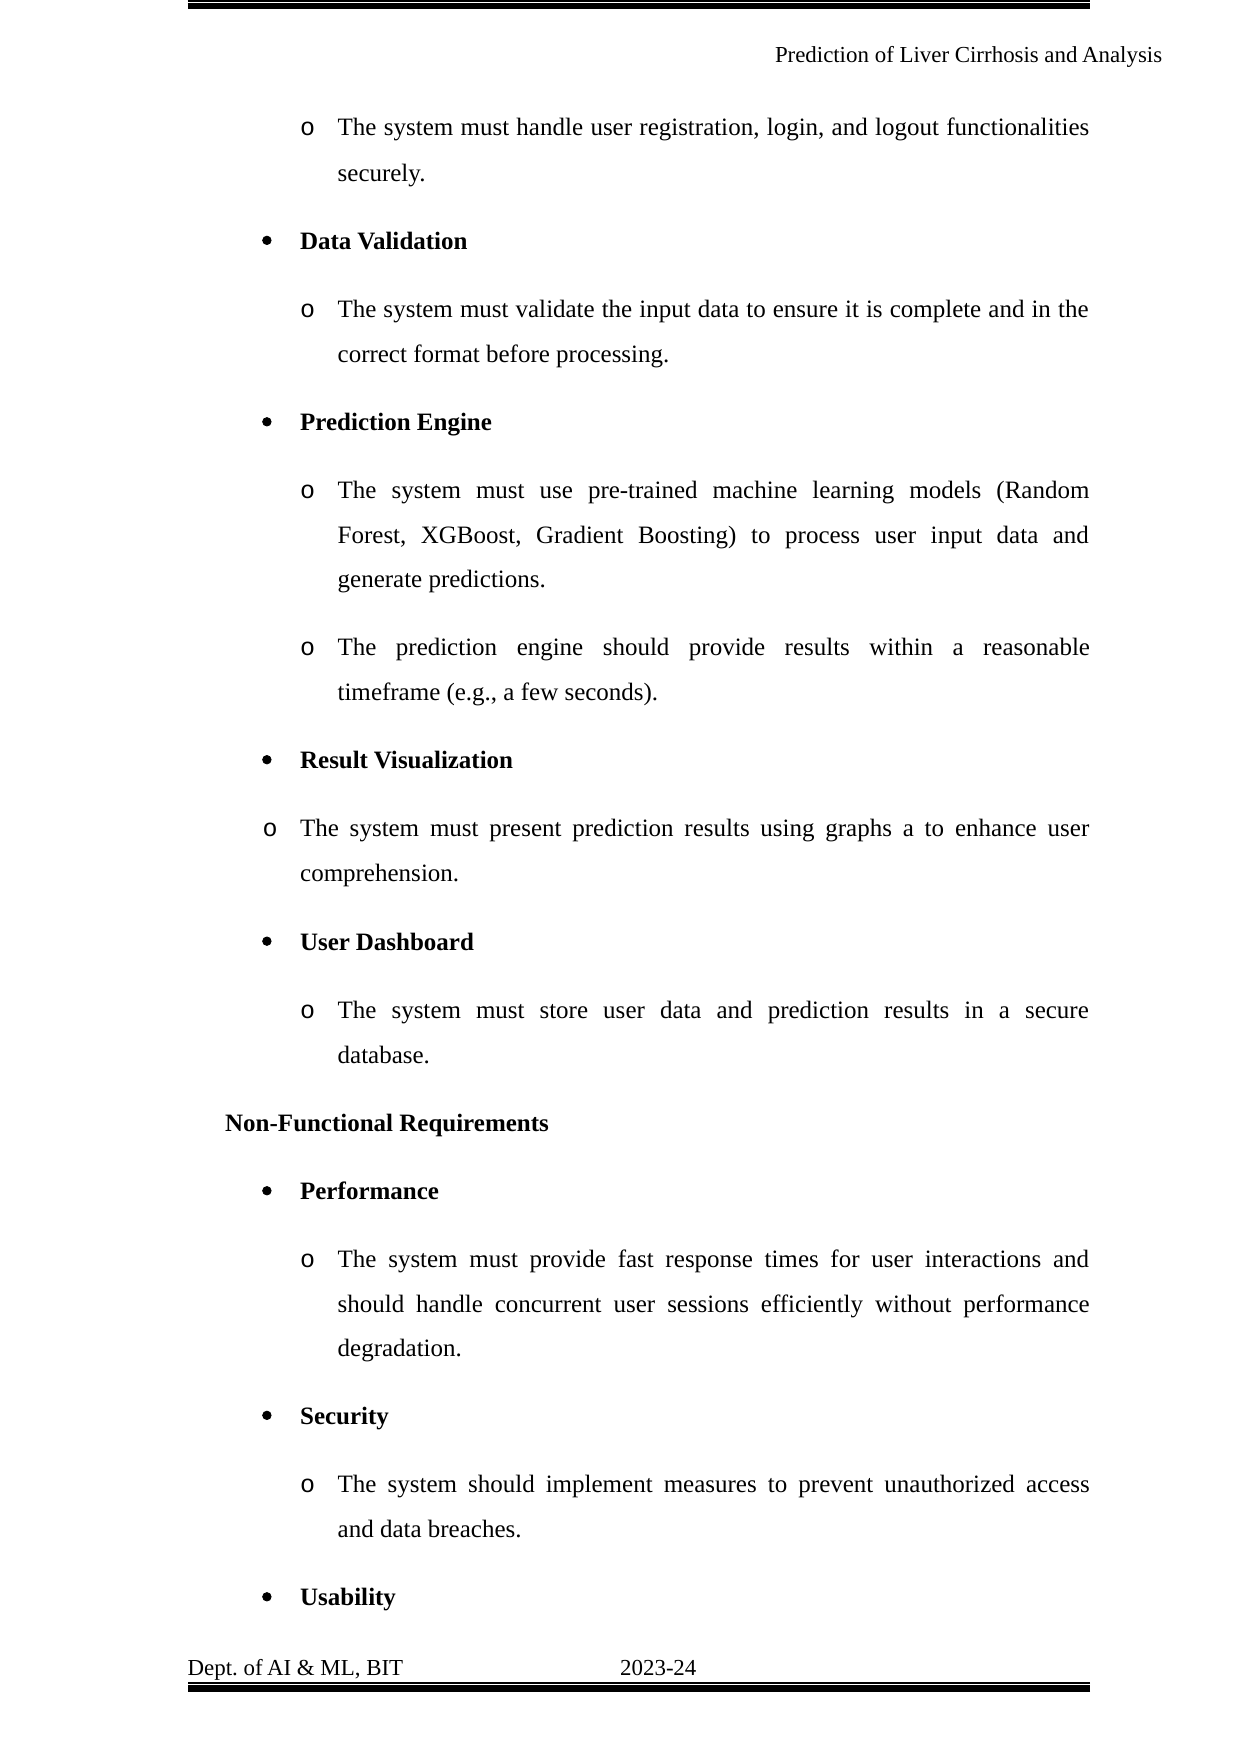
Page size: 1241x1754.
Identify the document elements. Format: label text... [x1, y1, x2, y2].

list The system must handle user registration, login, and logout functionalities securely. [300, 112, 1090, 186]
list Usability [262, 1582, 1090, 1611]
list User Dashboard [262, 927, 1090, 955]
list The system should implement measures to prevent unauthorized access and data breaches. [300, 1469, 1090, 1543]
list The system must present prediction results using graphs a to enhance user comprehension. [262, 813, 1090, 887]
list The system must store user data and prediction results in a secure database. [300, 995, 1090, 1069]
list Result Visualization [262, 745, 1090, 774]
list Performance [262, 1176, 1090, 1205]
list The system must validate the input data to ensure it is complete and in the correct format before processing. [300, 294, 1090, 368]
text Non-Functional Requirements [225, 1108, 1090, 1137]
list Data Validation [262, 226, 1090, 254]
list Prediction Engine [262, 407, 1090, 436]
list The system must provide fast response times for user interactions and should handle concurrent user sessions efficiently without performance degradation. [300, 1244, 1090, 1361]
list The system must use pre-trained machine learning models (Random Forest, XGBoost, Gradient Boosting) to process user input data and generate predictions. [300, 475, 1090, 592]
list The prediction engine should provide results within a reasonable timeframe (e.g., a few seconds). [300, 632, 1090, 706]
list Security [262, 1401, 1090, 1429]
